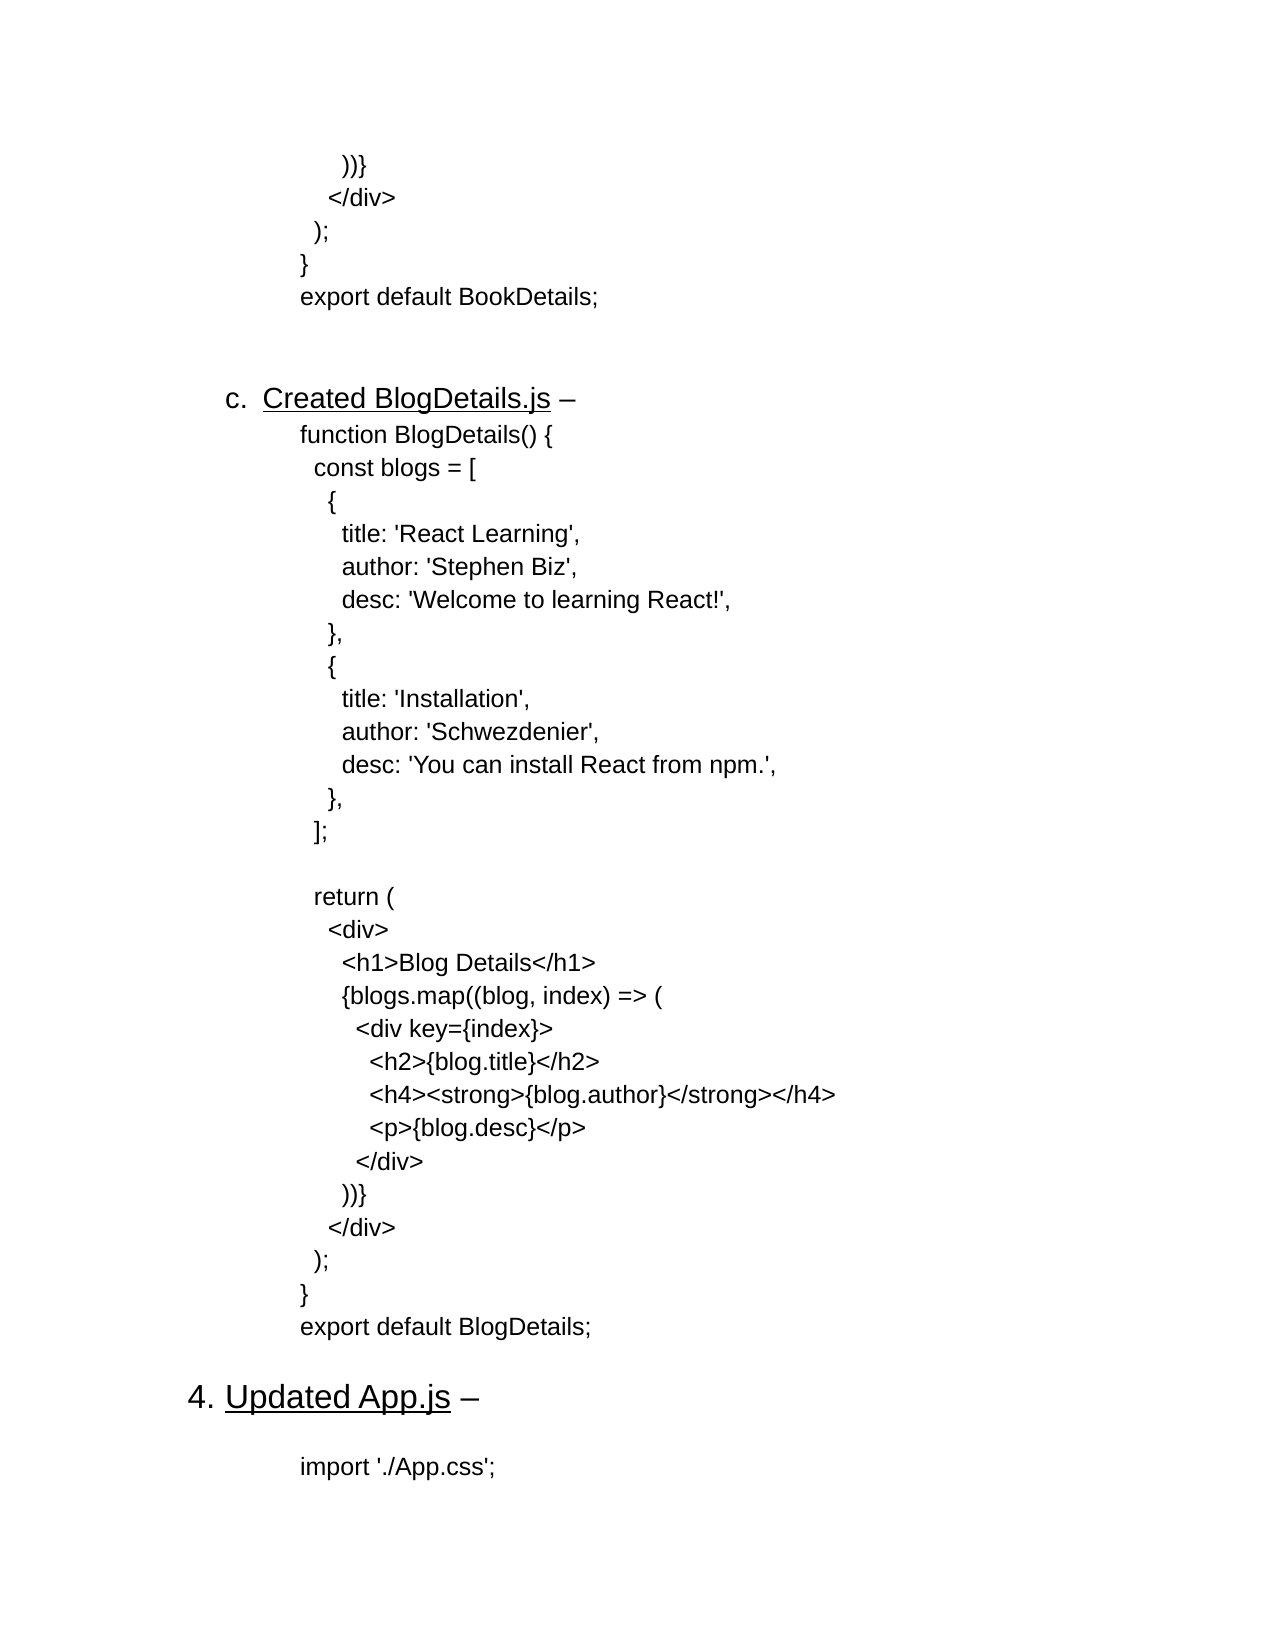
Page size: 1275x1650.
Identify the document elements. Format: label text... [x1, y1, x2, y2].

list ); [300, 216, 1125, 245]
list export default BookDetails; [300, 282, 1125, 311]
list function BlogDetails() { [300, 420, 1125, 449]
list export default BlogDetails; [300, 1312, 1125, 1340]
list </div> [300, 183, 1125, 212]
list </div> [300, 1212, 1125, 1241]
list }, [300, 618, 1125, 647]
list { [300, 651, 1125, 680]
list desc: 'Welcome to learning React!', [300, 585, 1125, 614]
list }, [300, 783, 1125, 812]
list const blogs = [ [300, 453, 1125, 482]
list ); [300, 1246, 1125, 1274]
list <h1>Blog Details</h1> [300, 948, 1125, 977]
list title: 'Installation', [300, 684, 1125, 713]
list author: 'Stephen Biz', [300, 552, 1125, 581]
list Created BlogDetails.js – [225, 381, 1125, 415]
list <div> [300, 915, 1125, 944]
list Updated App.js – [187, 1378, 1125, 1416]
list ]; [300, 816, 1125, 845]
list <h2>{blog.title}</h2> [300, 1047, 1125, 1076]
list title: 'React Learning', [300, 519, 1125, 548]
list ))} [300, 150, 1125, 179]
list {blogs.map((blog, index) => ( [300, 981, 1125, 1010]
list ))} [300, 1179, 1125, 1208]
list desc: 'You can install React from npm.', [300, 750, 1125, 779]
list return ( [300, 882, 1125, 911]
list <h4><strong>{blog.author}</strong></h4> [300, 1080, 1125, 1109]
list import './App.css'; [300, 1452, 1125, 1481]
list } [300, 249, 1125, 278]
list </div> [300, 1146, 1125, 1175]
list author: 'Schwezdenier', [300, 717, 1125, 746]
list <p>{blog.desc}</p> [300, 1113, 1125, 1142]
list } [300, 1278, 1125, 1307]
list <div key={index}> [300, 1014, 1125, 1043]
list { [300, 486, 1125, 515]
